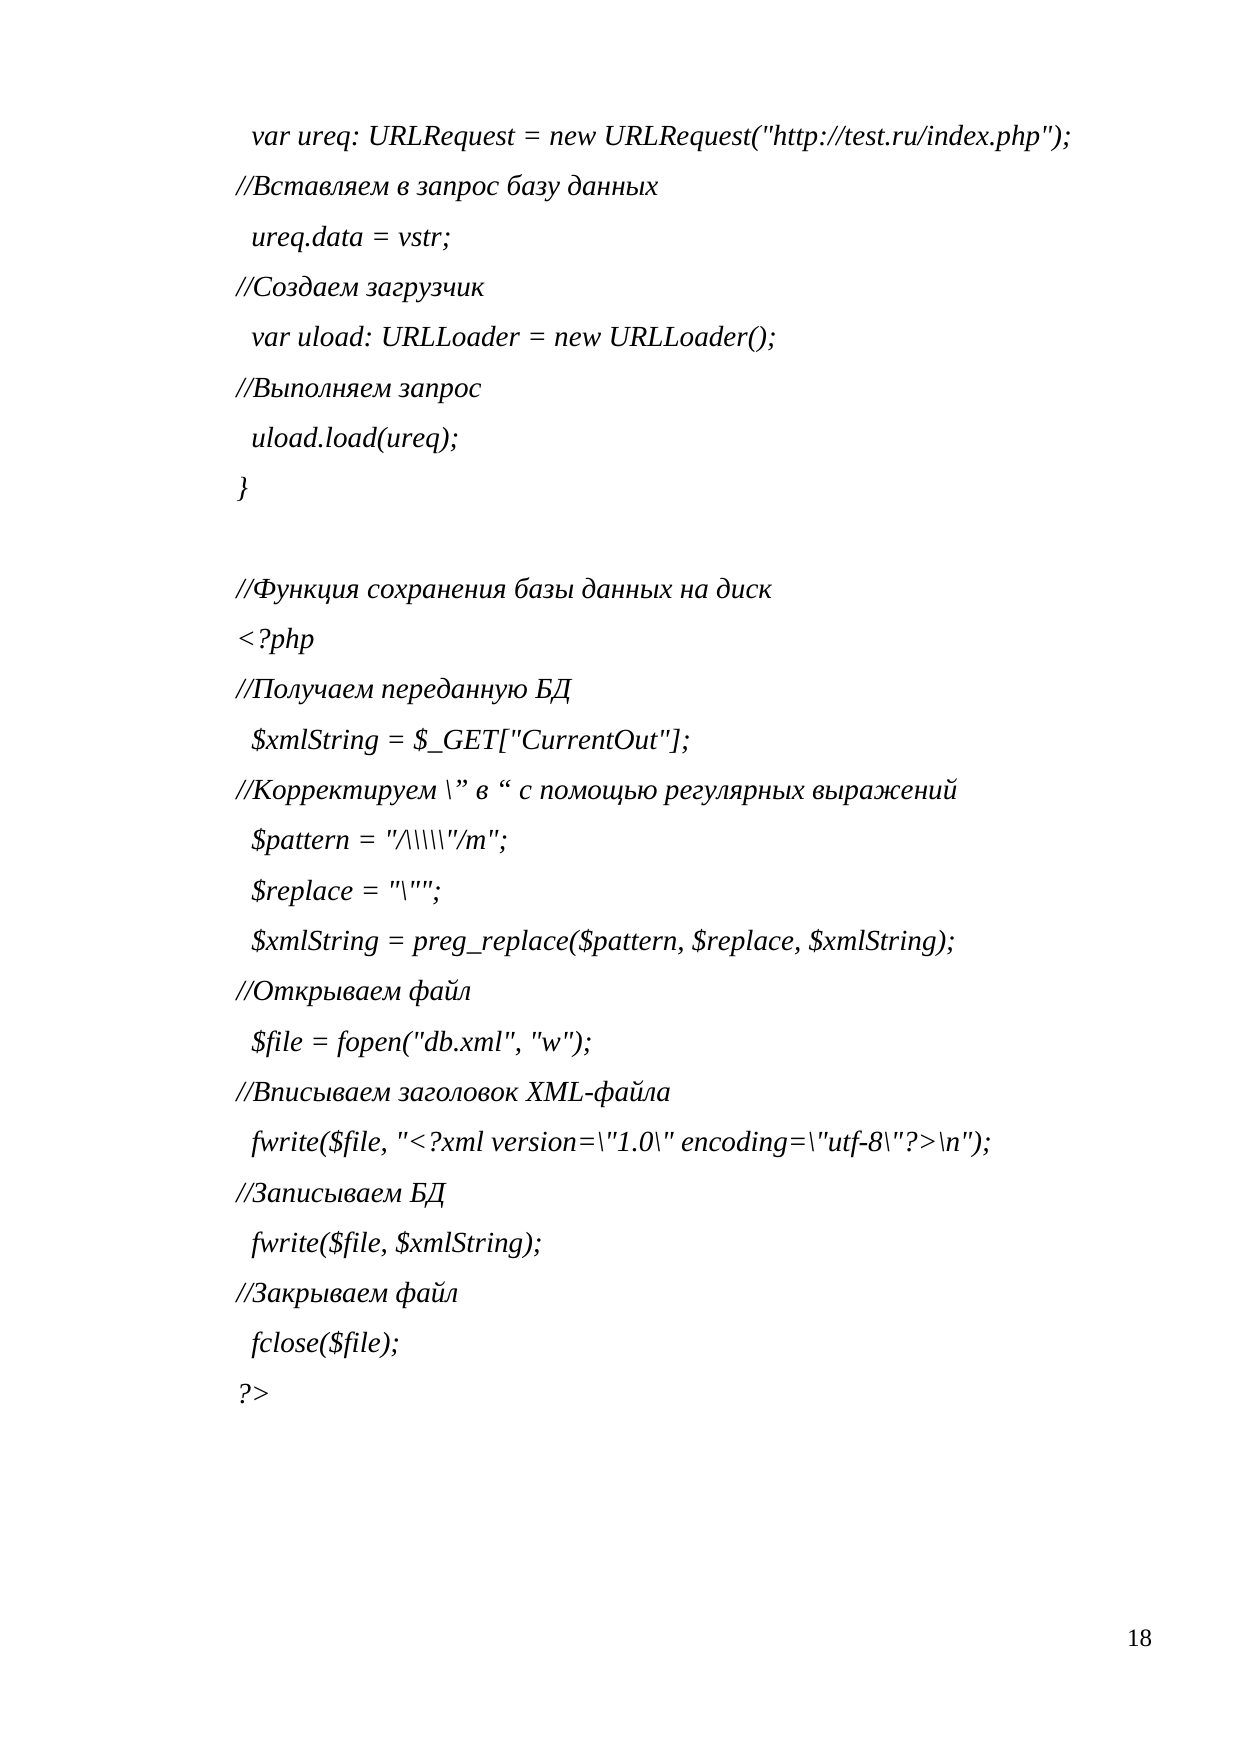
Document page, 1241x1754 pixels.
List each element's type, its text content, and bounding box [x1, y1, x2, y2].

text } [177, 470, 1152, 504]
text ?> [177, 1376, 1152, 1409]
text $replace = "\""; [177, 873, 1152, 906]
text //Функция сохранения базы данных на диск [177, 571, 1152, 604]
text //Создаем загрузчик [177, 269, 1152, 303]
text //Корректируем \” в “ с помощью регулярных выражений [177, 772, 1152, 806]
text //Закрываем файл [177, 1275, 1152, 1309]
text var ureq: URLRequest = new URLRequest("http://test.ru/index.php"); [177, 118, 1152, 152]
text $xmlString = $_GET["CurrentOut"]; [177, 722, 1152, 755]
text //Открываем файл [177, 973, 1152, 1007]
text $xmlString = preg_replace($pattern, $replace, $xmlString); [177, 923, 1152, 957]
text fclose($file); [177, 1326, 1152, 1359]
text <?php [177, 621, 1152, 655]
text //Вставляем в запрос базу данных [177, 168, 1152, 202]
text //Вписываем заголовок XML-файла [177, 1074, 1152, 1108]
text ureq.data = vstr; [177, 219, 1152, 252]
text //Записываем БД [177, 1175, 1152, 1208]
text fwrite($file, "<?xml version=\"1.0\" encoding=\"utf-8\"?>\n"); [177, 1124, 1152, 1158]
text $file = fopen("db.xml", "w"); [177, 1024, 1152, 1057]
text fwrite($file, $xmlString); [177, 1225, 1152, 1258]
text //Выполняем запрос [177, 370, 1152, 403]
text uload.load(ureq); [177, 420, 1152, 453]
text $pattern = "/\\\\\"/m"; [177, 822, 1152, 856]
text var uload: URLLoader = new URLLoader(); [177, 319, 1152, 353]
text //Получаем переданную БД [177, 672, 1152, 705]
